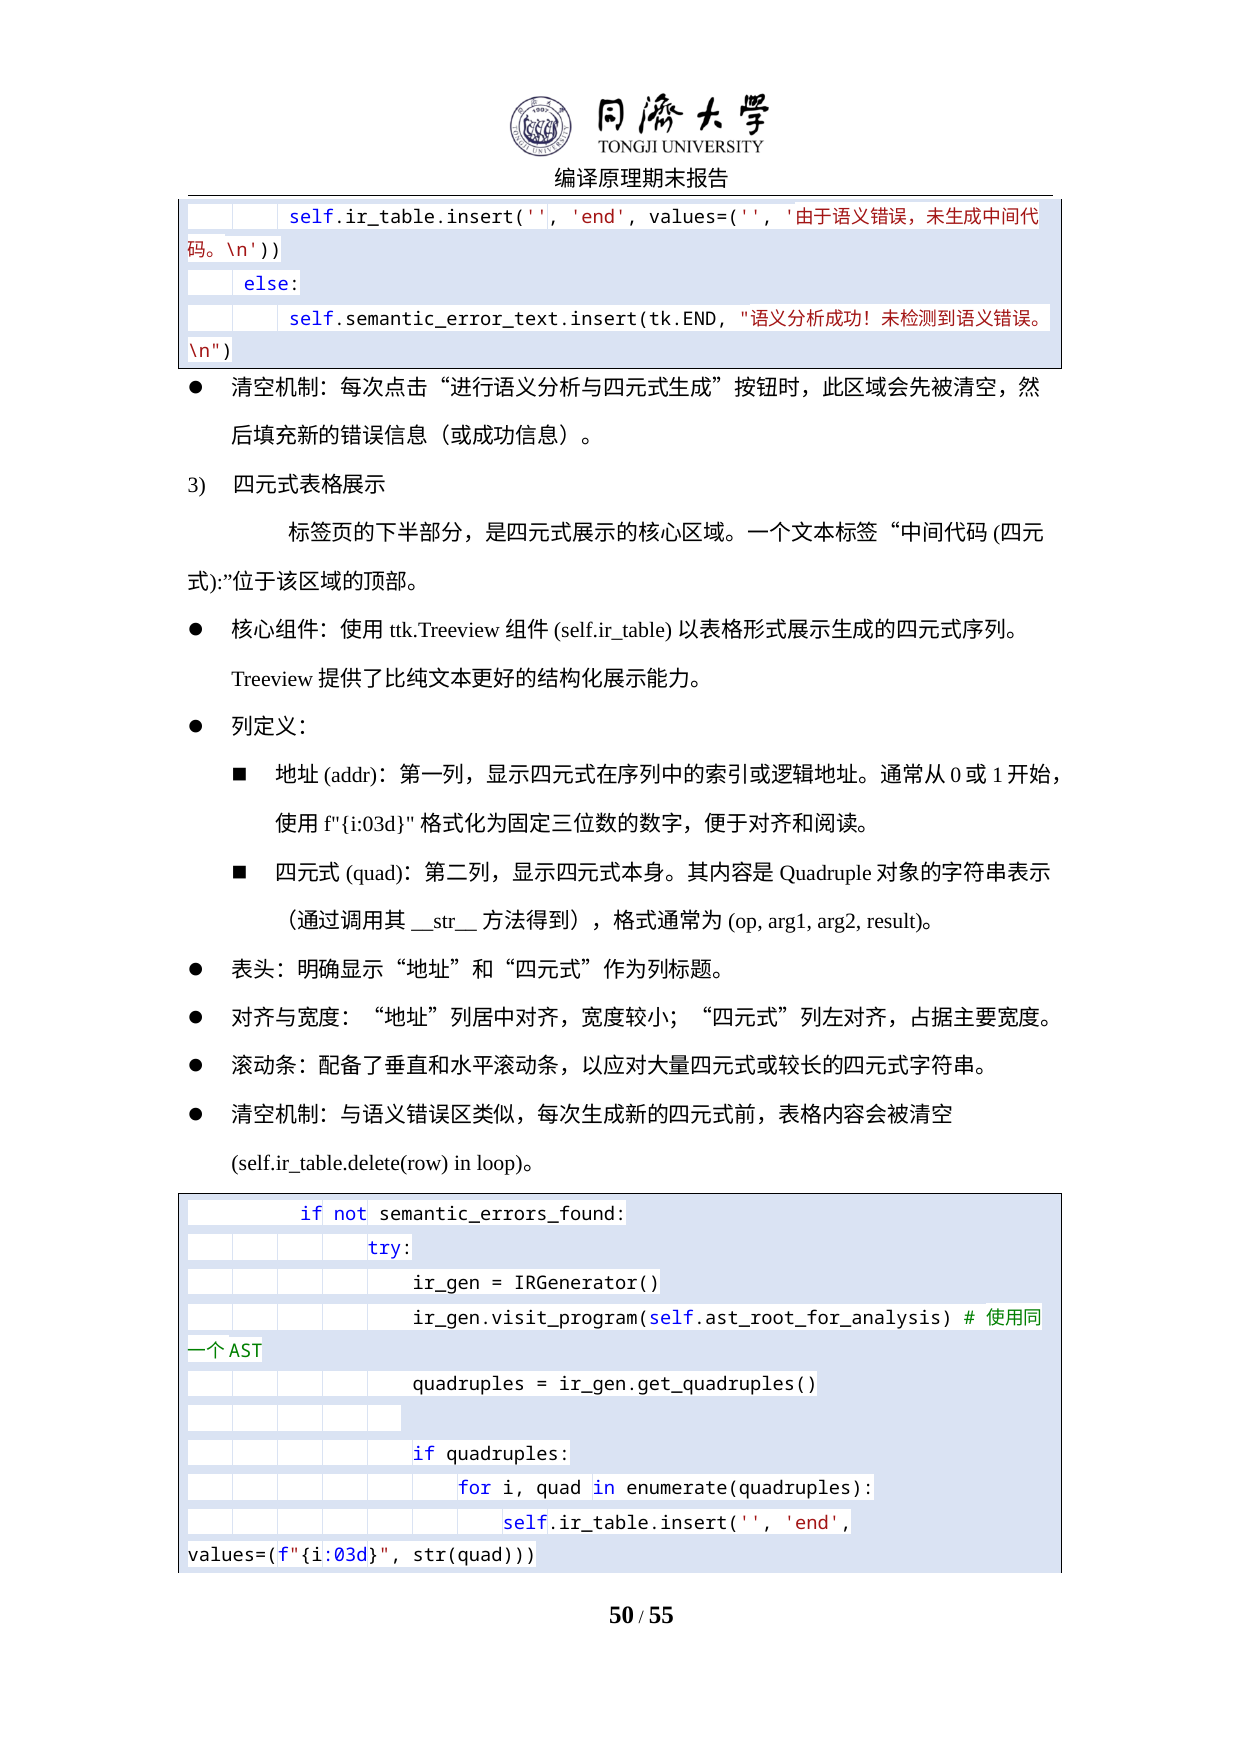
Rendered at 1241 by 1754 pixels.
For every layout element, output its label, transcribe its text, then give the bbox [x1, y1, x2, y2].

text else: [179, 266, 1061, 301]
text if not semantic_errors_found: [179, 1194, 1061, 1231]
picture [503, 88, 775, 161]
text 标签页的下半部分，是四元式展示的核心区域。一个文本标签“中间代码 (四元式):”位于该区域的顶部。 [187, 514, 1053, 596]
text ir_gen = IRGenerator() [179, 1266, 1061, 1300]
text self.ir_table.insert('', 'end', values=('', '由于语义错误，未生成中间代码。\n')) [179, 199, 1061, 266]
text for i, quad in enumerate(quadruples): [179, 1471, 1061, 1506]
text quadruples = ir_gen.get_quadruples() [179, 1367, 1061, 1402]
list 地址 (addr)：第一列，显示四元式在序列中的索引或逻辑地址。通常从0或1开始，使用 f"{i:03d}" 格式化为固定三位数的数字，便于对齐和阅读。 [231, 757, 1053, 838]
list 核心组件：使用 ttk.Treeview 组件 (self.ir_table) 以表格形式展示生成的四元式序列。Treeview 提供了比纯文本更好的结构化展示能力。 [187, 612, 1053, 693]
text try: [179, 1231, 1061, 1266]
list 列定义： [187, 709, 1053, 741]
list 四元式 (quad)：第二列，显示四元式本身。其内容是 Quadruple对象的字符串表示（通过调用其 __str__ 方法得到），格式通常为 (op, arg1, arg2, result)。 [231, 854, 1053, 935]
text ir_gen.visit_program(self.ast_root_for_analysis) # 使用同一个AST [179, 1300, 1061, 1367]
list 滚动条：配备了垂直和水平滚动条，以应对大量四元式或较长的四元式字符串。 [187, 1048, 1053, 1080]
list 清空机制：与语义错误区类似，每次生成新的四元式前，表格内容会被清空 (self.ir_table.delete(row) in loop)。 [187, 1096, 1053, 1177]
list 对齐与宽度：“地址”列居中对齐，宽度较小；“四元式”列左对齐，占据主要宽度。 [187, 999, 1053, 1032]
list 四元式表格展示 [187, 466, 1053, 499]
list 清空机制：每次点击“进行语义分析与四元式生成”按钮时，此区域会先被清空，然后填充新的错误信息（或成功信息）。 [187, 369, 1053, 450]
text if quadruples: [179, 1436, 1061, 1471]
list 表头：明确显示“地址”和“四元式”作为列标题。 [187, 951, 1053, 984]
text self.ir_table.insert('', 'end', values=(f"{i:03d}", str(quad))) [179, 1506, 1061, 1573]
text self.semantic_error_text.insert(tk.END, "语义分析成功！未检测到语义错误。\n") [179, 301, 1061, 368]
